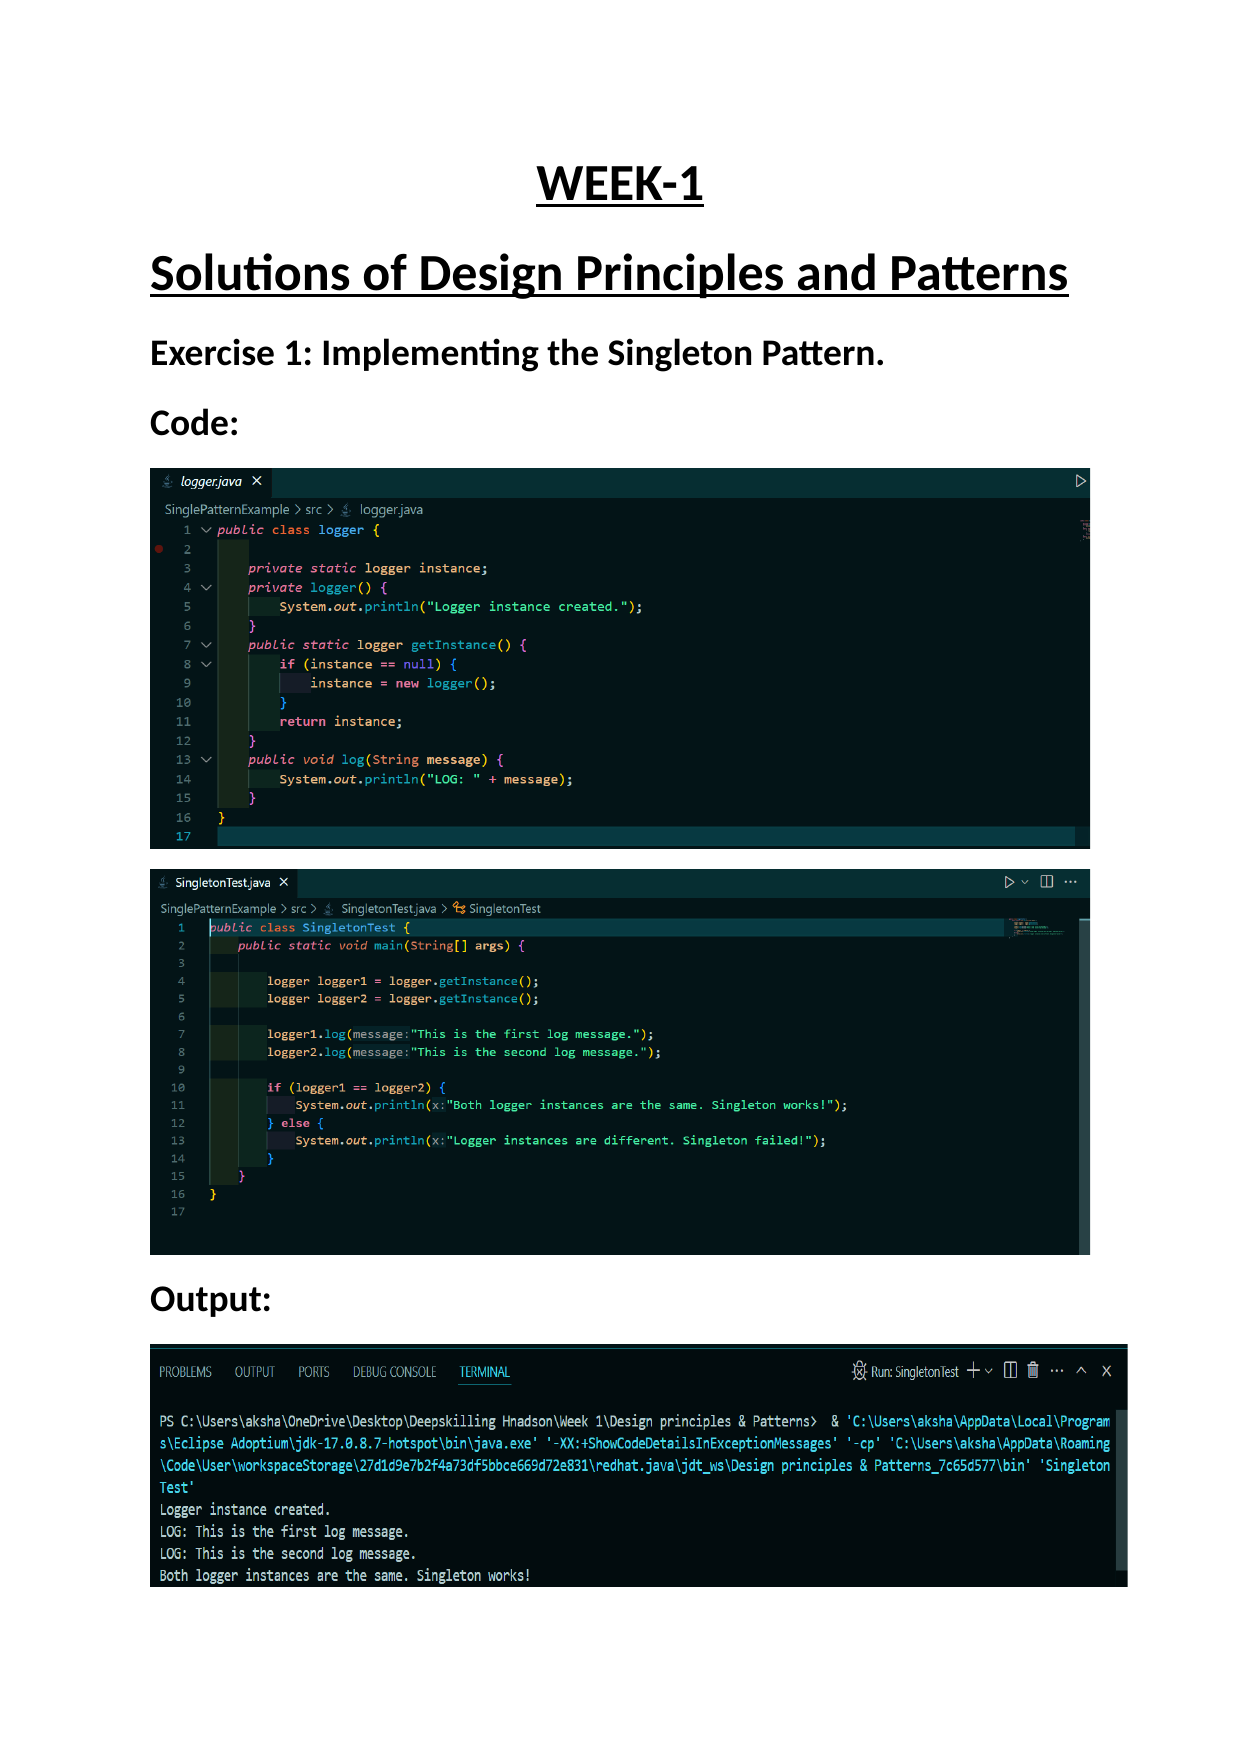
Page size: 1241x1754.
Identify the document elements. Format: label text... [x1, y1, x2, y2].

text Exercise 1: Implementing the Singleton Pattern. [150, 329, 1090, 375]
text Solutions of Design Principles and Patterns [150, 240, 1090, 303]
picture [150, 468, 1091, 849]
picture [150, 869, 1091, 1255]
picture [150, 1344, 1128, 1587]
text Output: [150, 1275, 1090, 1321]
text Code: [150, 399, 1090, 444]
text WEEK-1 [150, 150, 1090, 213]
